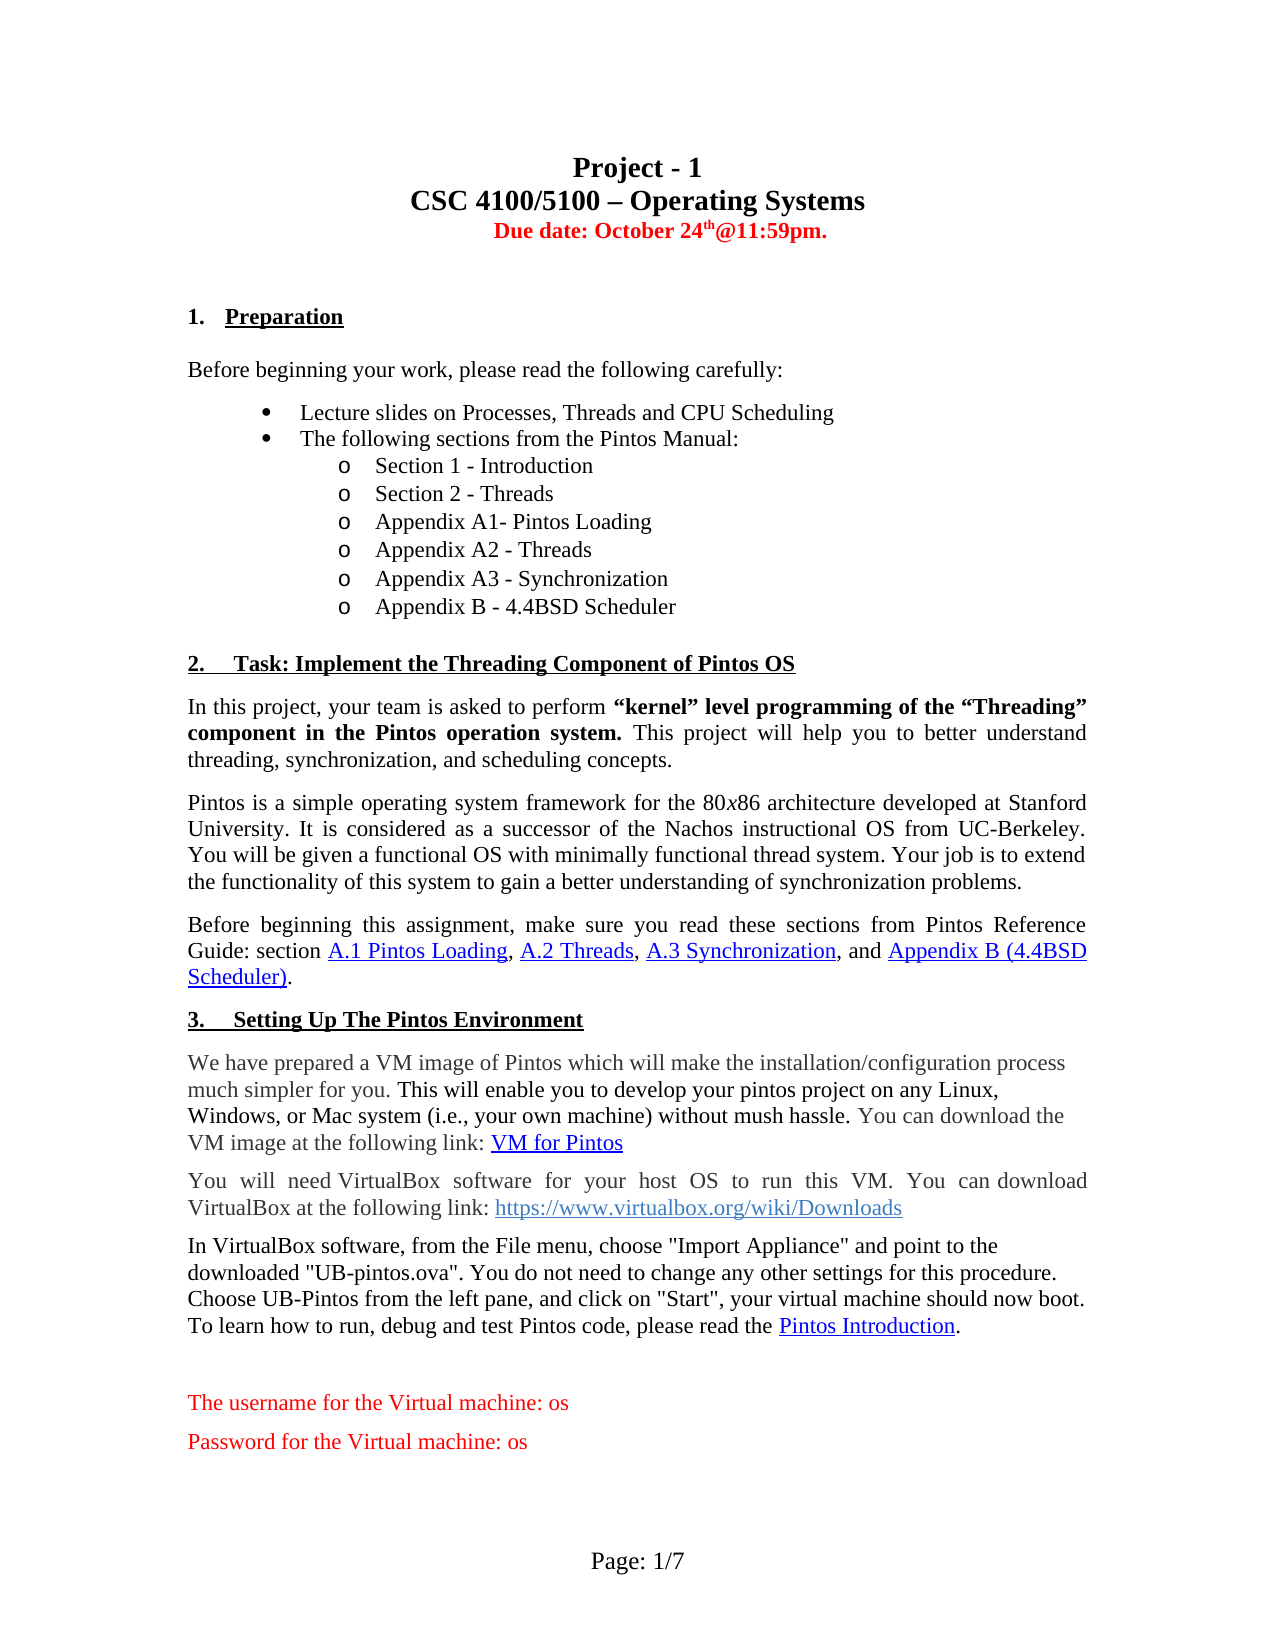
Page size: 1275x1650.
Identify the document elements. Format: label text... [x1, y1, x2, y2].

list Section 2 - Threads [337, 480, 1156, 508]
list Appendix A1- Pintos Loading [337, 508, 1156, 536]
list Appendix B - 4.4BSD Scheduler [337, 593, 1087, 621]
text Due date: October 24th@11:59pm. [187, 217, 1087, 243]
text Before beginning this assignment, make sure you read these sections from Pintos Reference Guide: section A.1 Pintos Loading, A.2 Threads, A.3 Synchronization, and Appendix B (4.4BSD Scheduler). [187, 911, 1087, 990]
text Before beginning your work, please read the following carefully: [187, 356, 1087, 382]
text The username for the Virtual machine: os [187, 1389, 1087, 1416]
text In VirtualBox software, from the File menu, choose "Import Appliance" and point to the downloaded "UB-pintos.ova". You do not need to change any other settings for this procedure. Choose UB-Pintos from the left pane, and click on "Start", your virtual machine should now boot. To learn how to run, debug and test Pintos code, please read the Pintos Introduction. [187, 1233, 1087, 1338]
text Password for the Virtual machine: os [187, 1428, 1087, 1454]
list Preparation [187, 303, 1087, 330]
text 2. Task: Implement the Threading Component of Pintos OS [187, 650, 1087, 676]
list Appendix A2 - Threads [337, 536, 1156, 565]
list Lecture slides on Processes, Threads and CPU Scheduling [262, 399, 1087, 425]
text In this project, your team is asked to perform “kernel” level programming of the “Threading” component in the Pintos operation system. This project will help you to better understand threading, synchronization, and scheduling concepts. [187, 693, 1087, 772]
list Appendix A3 - Synchronization [337, 565, 1156, 593]
text Pintos is a simple operating system framework for the 80x86 architecture developed at Stanford University. It is considered as a successor of the Nachos instructional OS from UC-Berkeley. You will be given a functional OS with minimally functional thread system. Your job is to extend the functionality of this system to gain a better understanding of synchronization problems. [187, 789, 1087, 894]
text Project - 1 [187, 150, 1087, 183]
text We have prepared a VM image of Pintos which will make the installation/configuration process much simpler for you. This will enable you to develop your pintos project on any Linux, Windows, or Mac system (i.e., your own machine) without mush hassle. You can download the VM image at the following link: VM for Pintos [187, 1049, 1087, 1155]
text You will need VirtualBox software for your host OS to run this VM. You can download VirtualBox at the following link: https://www.virtualbox.org/wiki/Downloads [187, 1167, 1087, 1220]
list Section 1 - Introduction [337, 452, 1156, 480]
list The following sections from the Pintos Manual: [262, 425, 1087, 452]
text CSC 4100/5100 – Operating Systems [187, 183, 1087, 217]
text 3. Setting Up The Pintos Environment [187, 1006, 1087, 1033]
